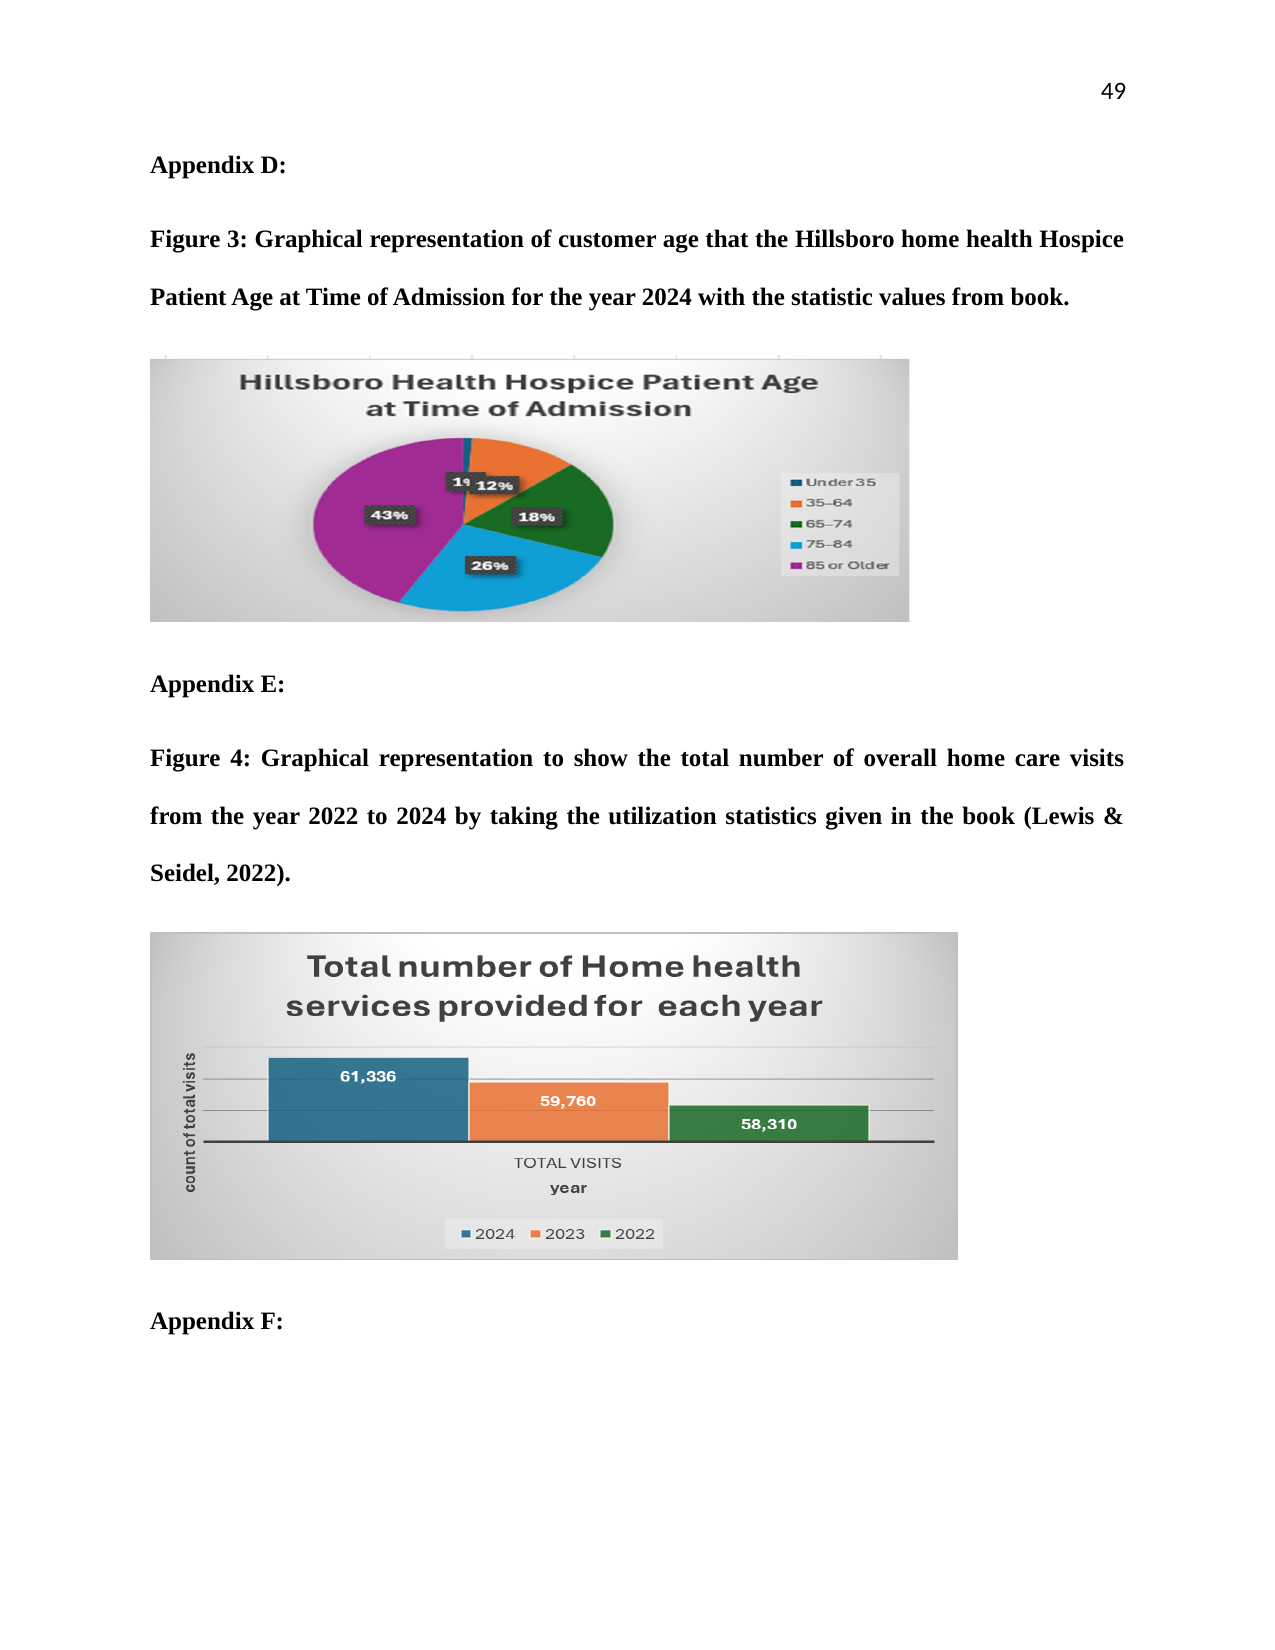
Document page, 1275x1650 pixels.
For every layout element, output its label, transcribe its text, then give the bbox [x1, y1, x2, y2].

text Figure 3: Graphical representation of customer age that the Hillsboro home health Hospice Patient Age at Time of Admission for the year 2024 with the statistic values from book. [150, 224, 1125, 310]
text Appendix D: [150, 150, 1125, 179]
text Appendix E: [150, 669, 1125, 698]
text Appendix F: [150, 1306, 1125, 1335]
picture [150, 932, 958, 1260]
text Figure 4: Graphical representation to show the total number of overall home care visits from the year 2022 to 2024 by taking the utilization statistics given in the book (Lewis & Seidel, 2022). [150, 743, 1125, 887]
picture [150, 355, 910, 622]
